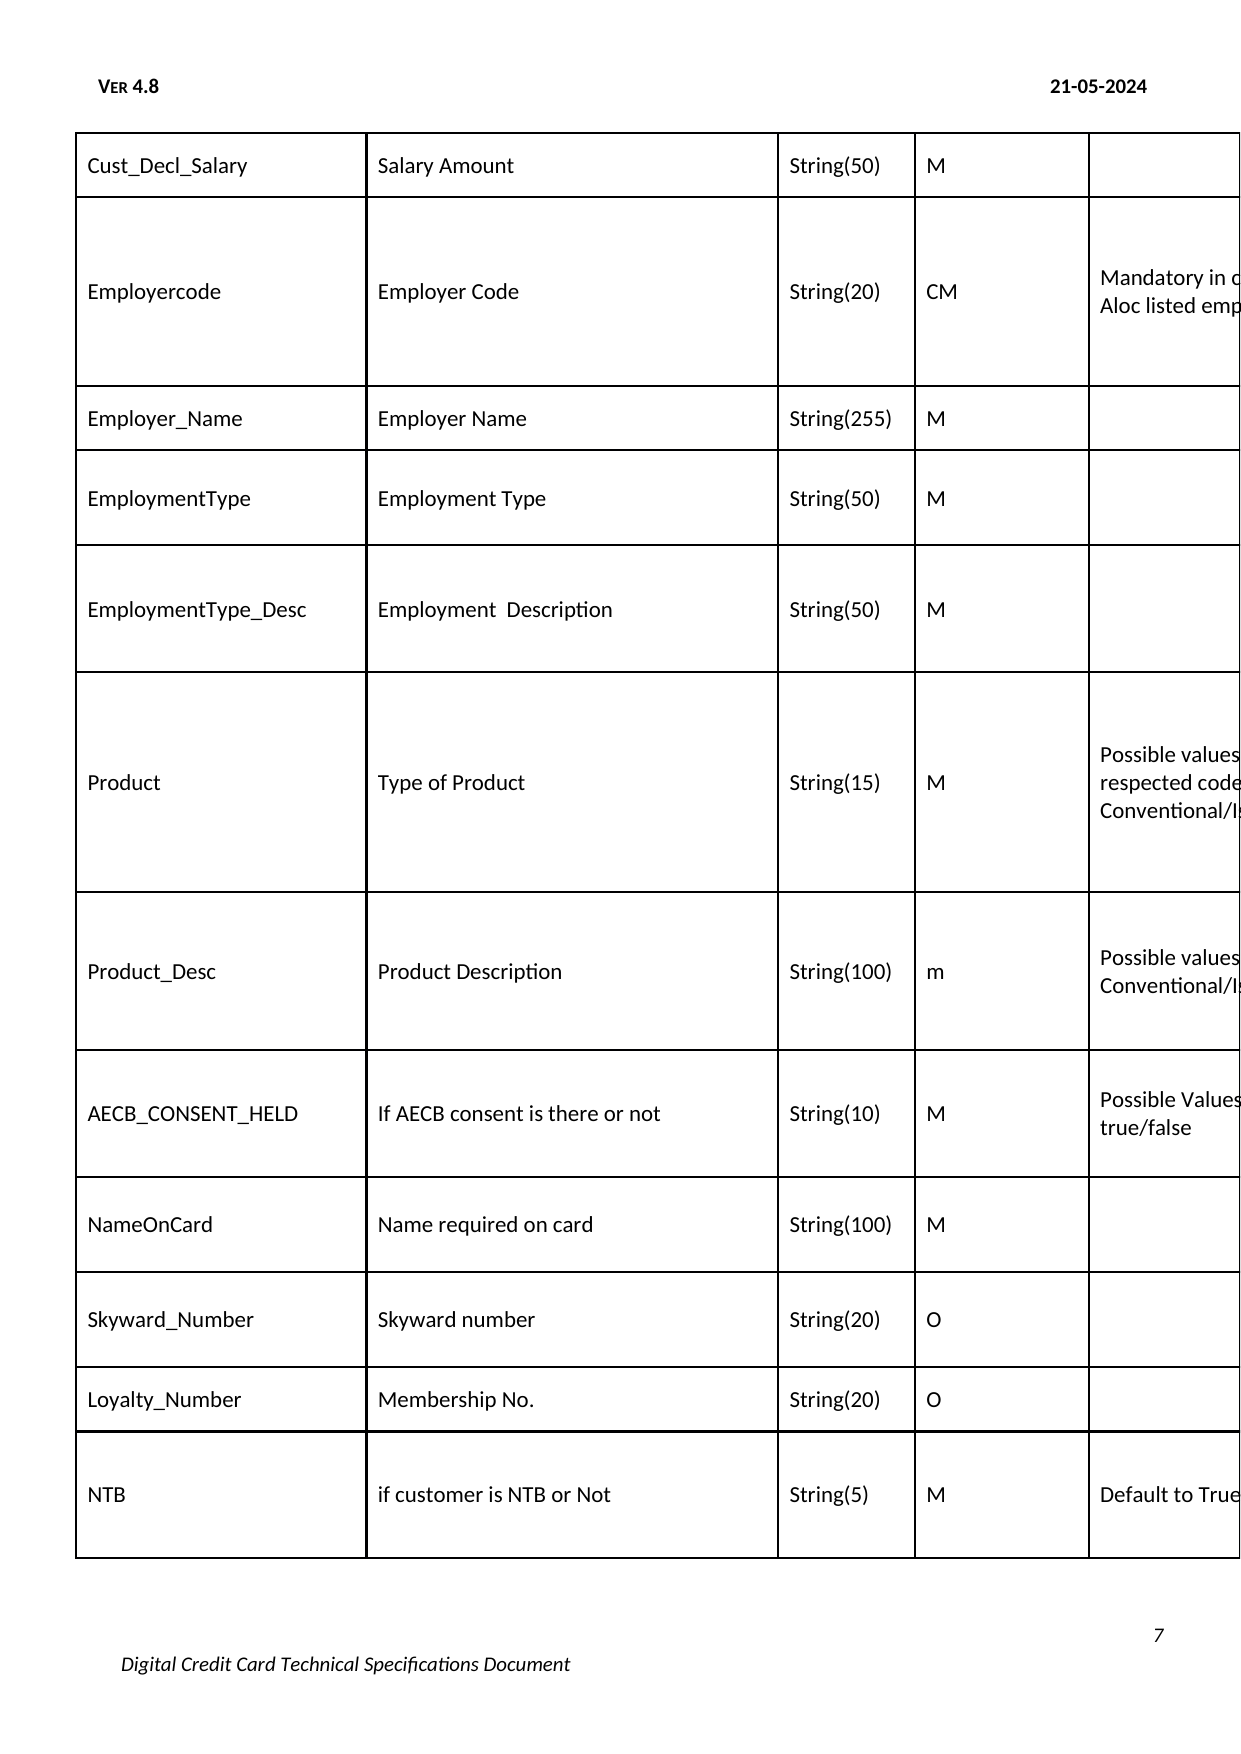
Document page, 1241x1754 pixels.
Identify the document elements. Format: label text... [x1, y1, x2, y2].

table_cell String(20) [779, 198, 914, 385]
table_cell [1090, 134, 1239, 196]
table_cell Cust_Decl_Salary [77, 134, 365, 196]
table_cell M [916, 1433, 1088, 1557]
table_cell If AECB consent is there or not [368, 1051, 777, 1176]
table_cell Employment Description [368, 546, 777, 671]
table_cell Loyalty_Number [77, 1368, 365, 1430]
table_cell O [916, 1273, 1088, 1366]
table_cell String(100) [779, 893, 914, 1049]
table_cell String(20) [779, 1273, 914, 1366]
table_cell EmploymentType_Desc [77, 546, 365, 671]
table_cell M [916, 673, 1088, 891]
table_cell Membership No. [368, 1368, 777, 1430]
table_cell String(50) [779, 546, 914, 671]
table_cell EmploymentType [77, 451, 365, 544]
table_cell Default to True [1090, 1433, 1239, 1557]
table_cell M [916, 451, 1088, 544]
table_cell [1090, 546, 1239, 671]
table_cell NameOnCard [77, 1178, 365, 1271]
table_cell Employercode [77, 198, 365, 385]
table_cell String(255) [779, 387, 914, 449]
table_cell Employer Name [368, 387, 777, 449]
table_cell String(15) [779, 673, 914, 891]
table_cell String(50) [779, 134, 914, 196]
table_cell Possible Values: true/false [1090, 1051, 1239, 1176]
table_cell M [916, 387, 1088, 449]
table_cell Skyward number [368, 1273, 777, 1366]
table_cell [1090, 387, 1239, 449]
table_cell O [916, 1368, 1088, 1430]
table_cell M [916, 134, 1088, 196]
table_cell m [916, 893, 1088, 1049]
table_cell [1090, 1368, 1239, 1430]
table_cell [1090, 1178, 1239, 1271]
table_cell Employer_Name [77, 387, 365, 449]
table_cell Possible values: Conventional/Islamic [1090, 893, 1239, 1049]
table_cell String(5) [779, 1433, 914, 1557]
table_cell [1090, 451, 1239, 544]
table_cell NTB [77, 1433, 365, 1557]
table_cell M [916, 1051, 1088, 1176]
table_cell Possible values: respected code of Conventional/Islamic [1090, 673, 1239, 891]
table_cell Employer Code [368, 198, 777, 385]
table_cell String(100) [779, 1178, 914, 1271]
table_cell Product_Desc [77, 893, 365, 1049]
table_cell M [916, 546, 1088, 671]
table_cell String(20) [779, 1368, 914, 1430]
table_cell CM [916, 198, 1088, 385]
table_cell M [916, 1178, 1088, 1271]
table_cell AECB_CONSENT_HELD [77, 1051, 365, 1176]
table_cell Name required on card [368, 1178, 777, 1271]
table_cell Product Description [368, 893, 777, 1049]
table_cell if customer is NTB or Not [368, 1433, 777, 1557]
table_cell Type of Product [368, 673, 777, 891]
table_cell Skyward_Number [77, 1273, 365, 1366]
table_cell Mandatory in case of Aloc listed employer [1090, 198, 1239, 385]
table_cell Employment Type [368, 451, 777, 544]
table_cell [1090, 1273, 1239, 1366]
table_cell String(50) [779, 451, 914, 544]
table_cell Salary Amount [368, 134, 777, 196]
table_cell String(10) [779, 1051, 914, 1176]
table_cell Product [77, 673, 365, 891]
